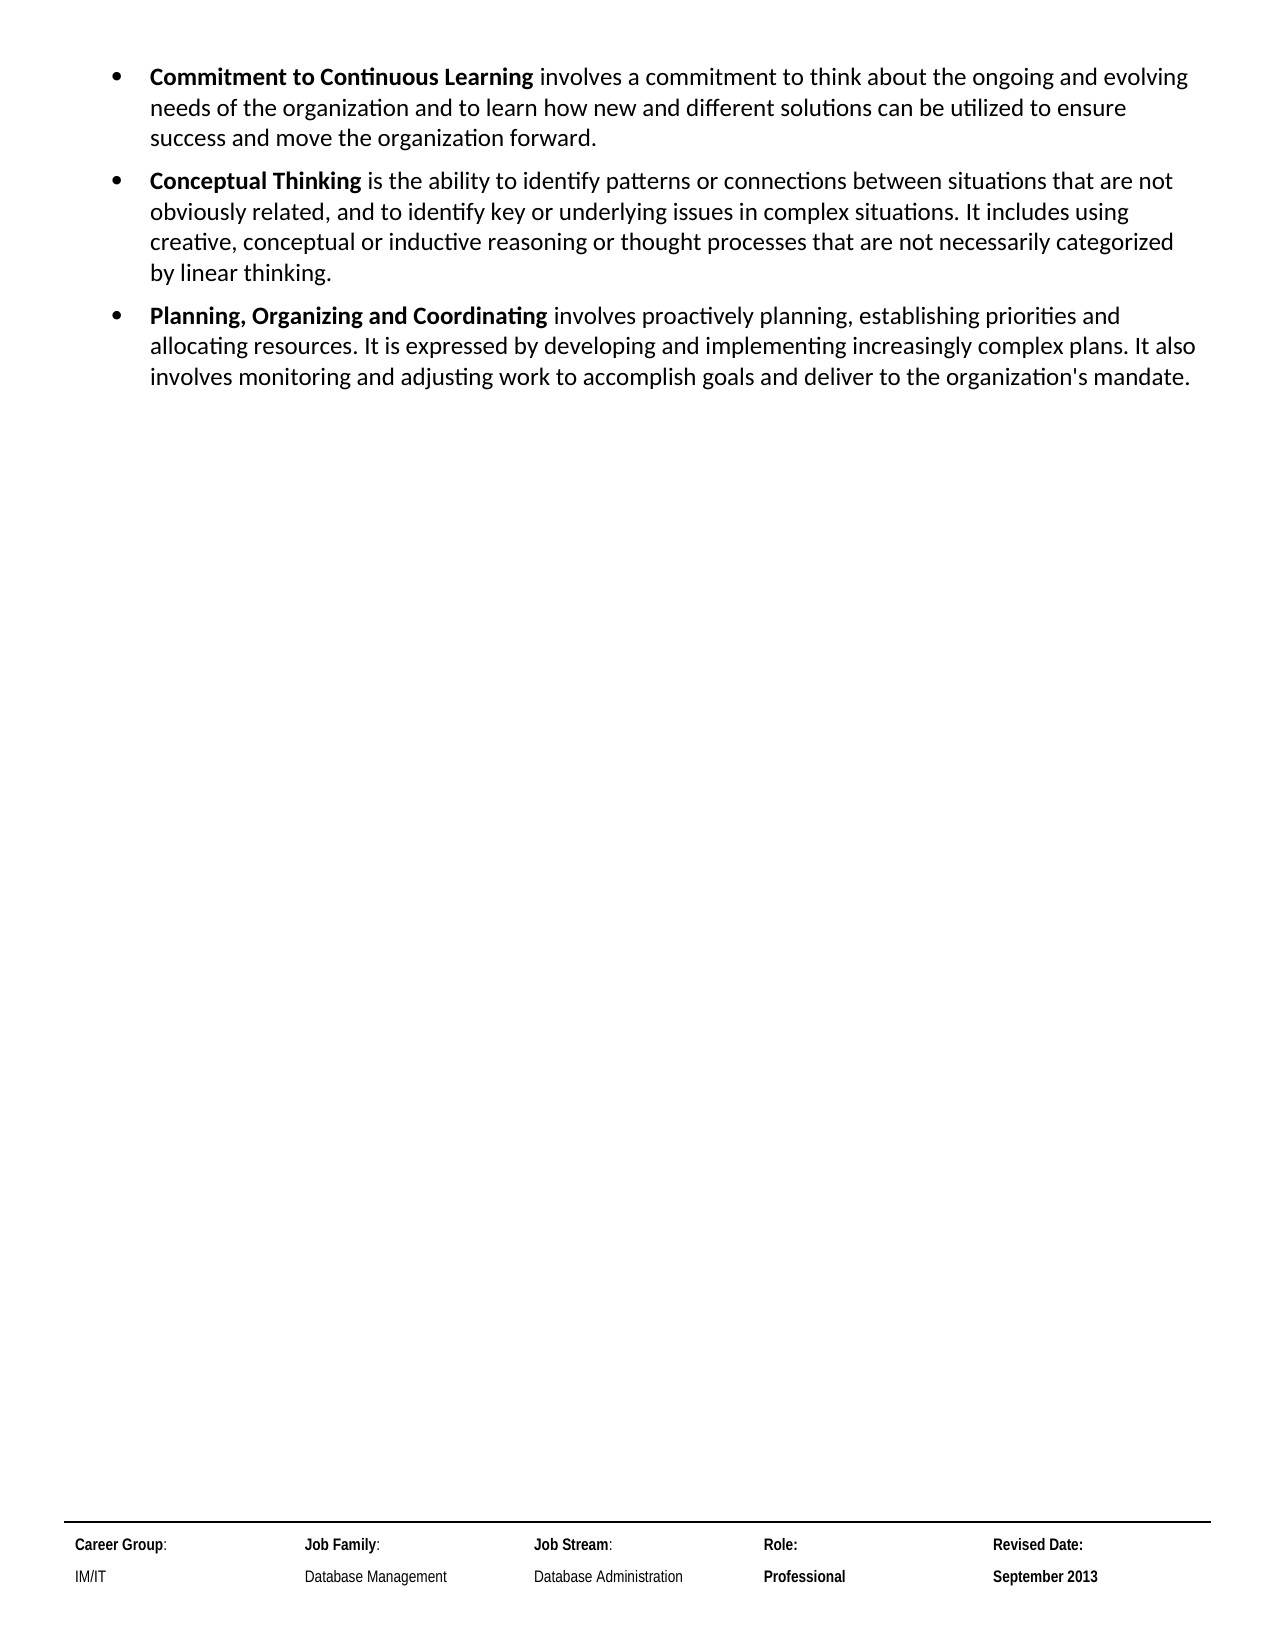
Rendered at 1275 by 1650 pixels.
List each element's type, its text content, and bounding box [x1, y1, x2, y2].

list Planning, Organizing and Coordinating involves proactively planning, establishing priorities and allocating resources. It is expressed by developing and implementing increasingly complex plans. It also involves monitoring and adjusting work to accomplish goals and deliver to the organization's mandate. [112, 300, 1200, 391]
list Conceptual Thinking is the ability to identify patterns or connections between situations that are not obviously related, and to identify key or underlying issues in complex situations. It includes using creative, conceptual or inductive reasoning or thought processes that are not necessarily categorized by linear thinking. [112, 165, 1200, 287]
list Commitment to Continuous Learning involves a commitment to think about the ongoing and evolving needs of the organization and to learn how new and different solutions can be utilized to ensure success and move the organization forward. [112, 61, 1200, 153]
